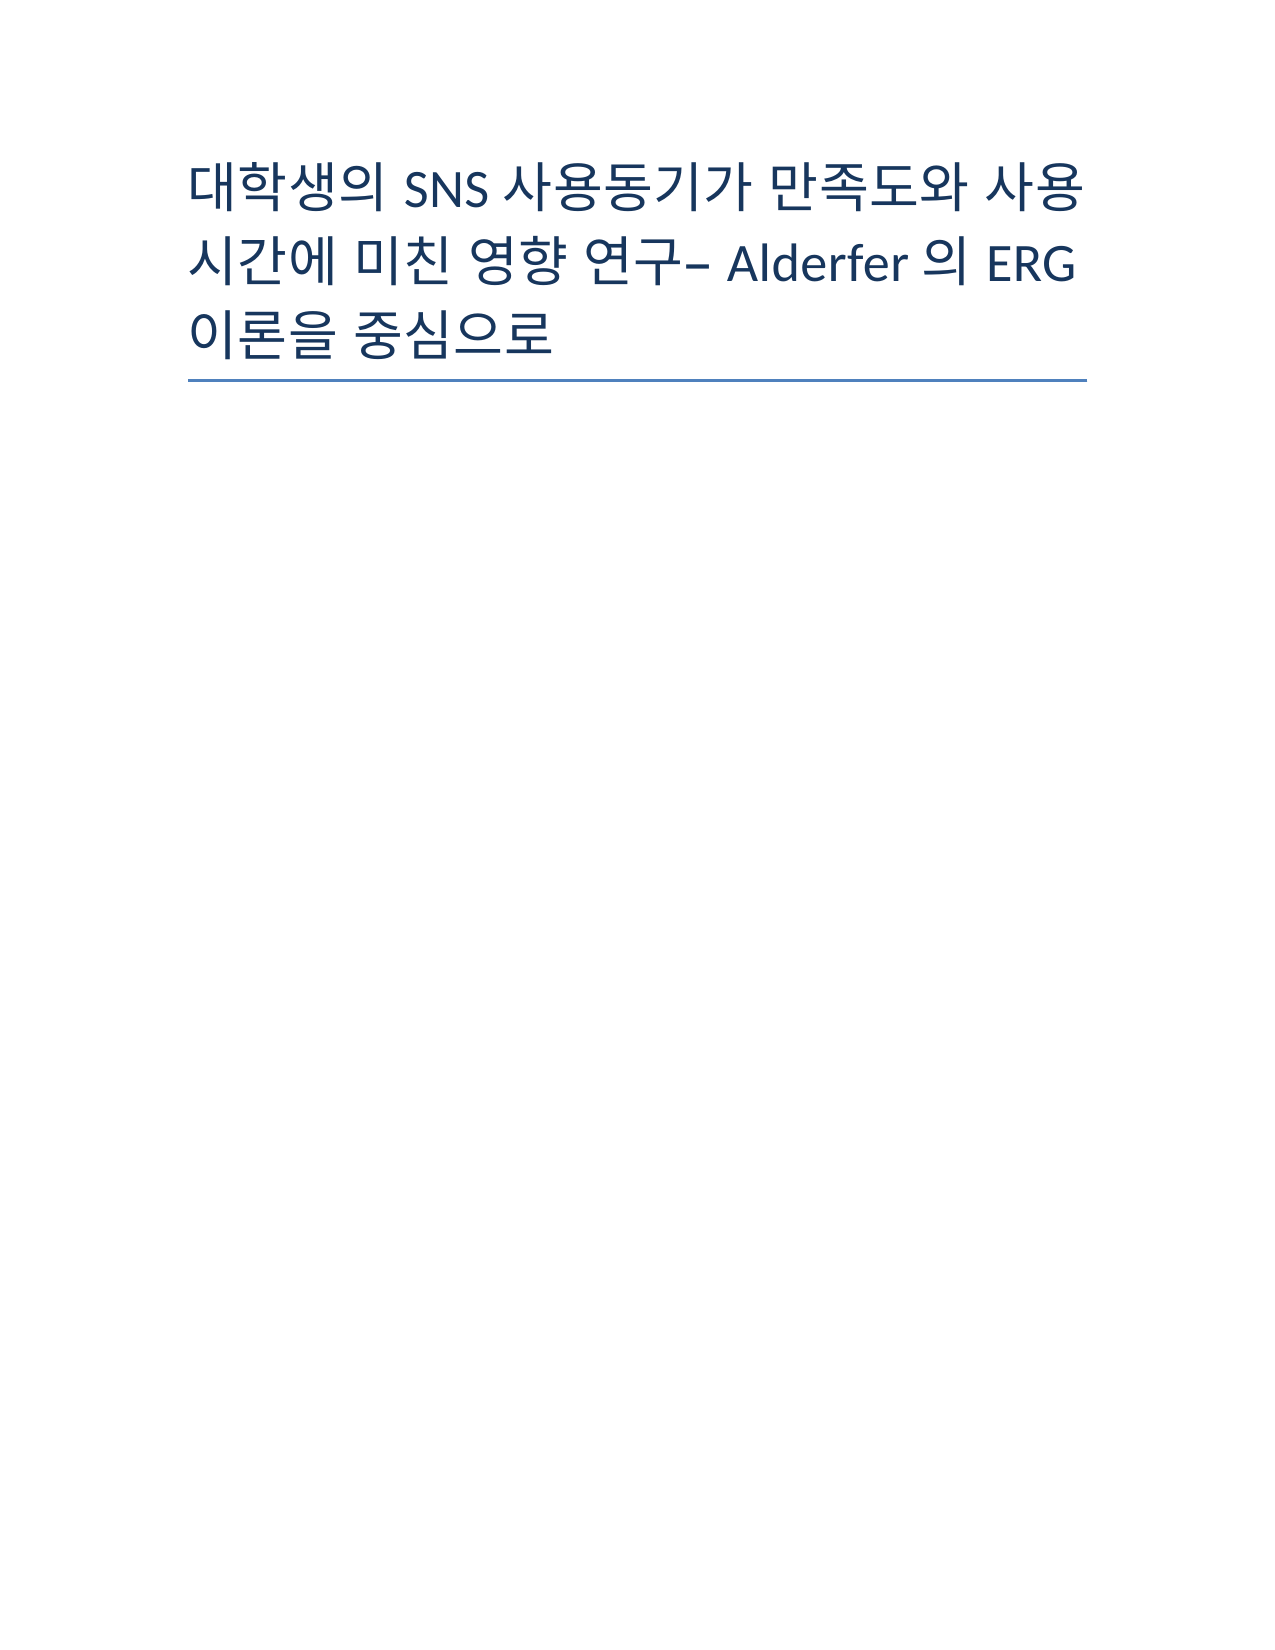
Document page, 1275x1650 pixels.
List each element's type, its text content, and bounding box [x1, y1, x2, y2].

title 대학생의 SNS 사용동기가 만족도와 사용시간에 미친 영향 연구– Alderfer의 ERG 이론을 중심으로 [187, 150, 1087, 382]
